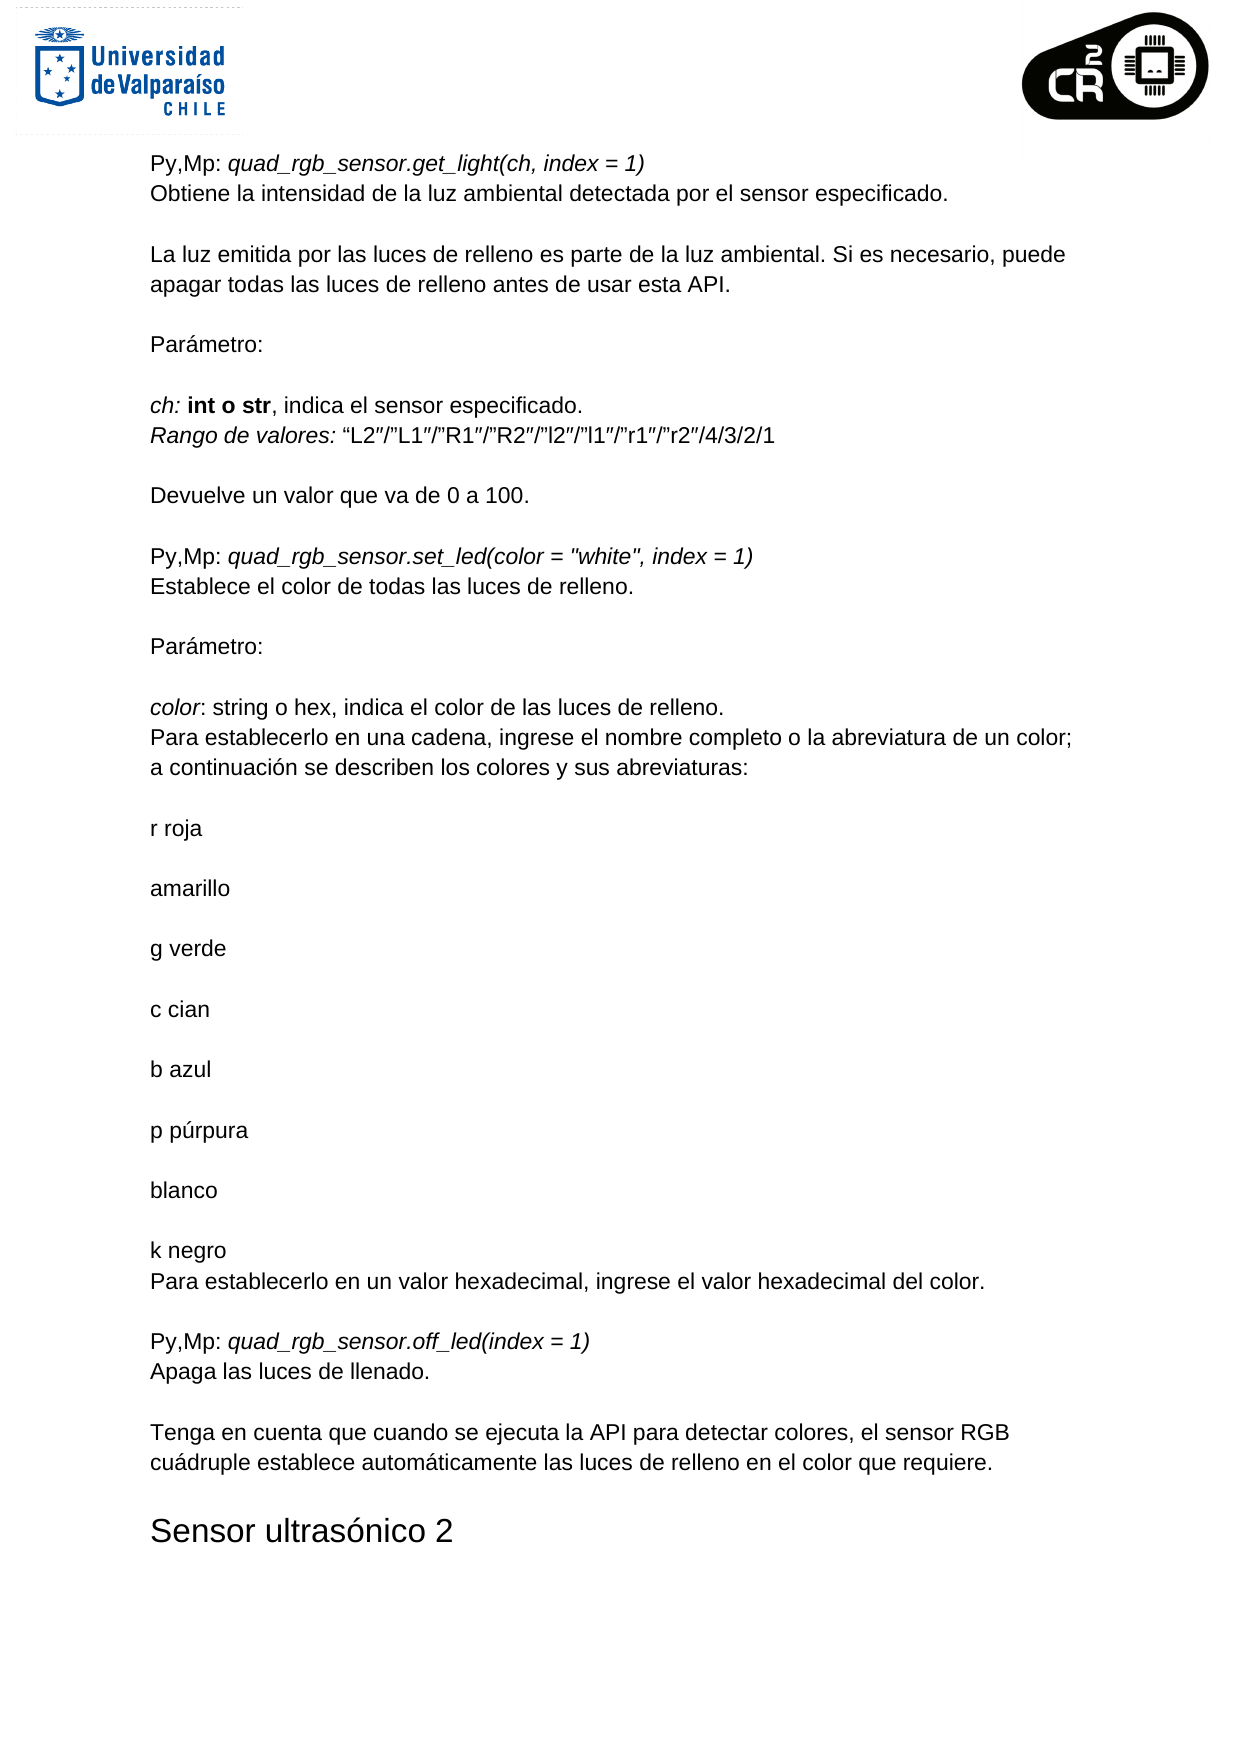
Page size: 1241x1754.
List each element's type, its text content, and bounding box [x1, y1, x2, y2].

text r roja [150, 814, 1090, 841]
text Parámetro: [150, 633, 1090, 660]
text c cian [150, 996, 1090, 1022]
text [150, 1419, 1090, 1550]
text b azul [150, 1056, 1090, 1083]
text Py,Mp: quad_rgb_sensor.set_led(color = "white", index = 1) [150, 543, 1090, 569]
text Establece el color de todas las luces de relleno. [150, 573, 1090, 599]
text Py,Mp: quad_rgb_sensor.off_led(index = 1) [150, 1328, 1090, 1354]
text Apaga las luces de llenado. [150, 1358, 1090, 1385]
text ch: int o str, indica el sensor especificado. [150, 392, 1090, 418]
text Para establecerlo en una cadena, ingrese el nombre completo o la abreviatura de un color; a continuación se describen los colores y sus abreviaturas: [150, 724, 1090, 781]
text Obtiene la intensidad de la luz ambiental detectada por el sensor especificado. [150, 180, 1090, 207]
picture [15, 7, 243, 135]
text blanco [150, 1177, 1090, 1203]
text g verde [150, 935, 1090, 962]
text Para establecerlo en un valor hexadecimal, ingrese el valor hexadecimal del color. [150, 1268, 1090, 1294]
picture [1018, 0, 1212, 166]
text amarillo [150, 875, 1090, 901]
text p púrpura [150, 1117, 1090, 1143]
text color: string o hex, indica el color de las luces de relleno. [150, 694, 1090, 720]
text Parámetro: [150, 331, 1090, 358]
text Rango de valores: “L2″/”L1″/”R1″/”R2″/”l2″/”l1″/”r1″/”r2″/4/3/2/1 [150, 422, 1090, 448]
text k negro [150, 1237, 1090, 1264]
text Py,Mp: quad_rgb_sensor.get_light(ch, index = 1) [150, 150, 1090, 176]
text La luz emitida por las luces de relleno es parte de la luz ambiental. Si es necesario, puede apagar todas las luces de relleno antes de usar esta API. [150, 241, 1090, 297]
text Devuelve un valor que va de 0 a 100. [150, 482, 1090, 509]
